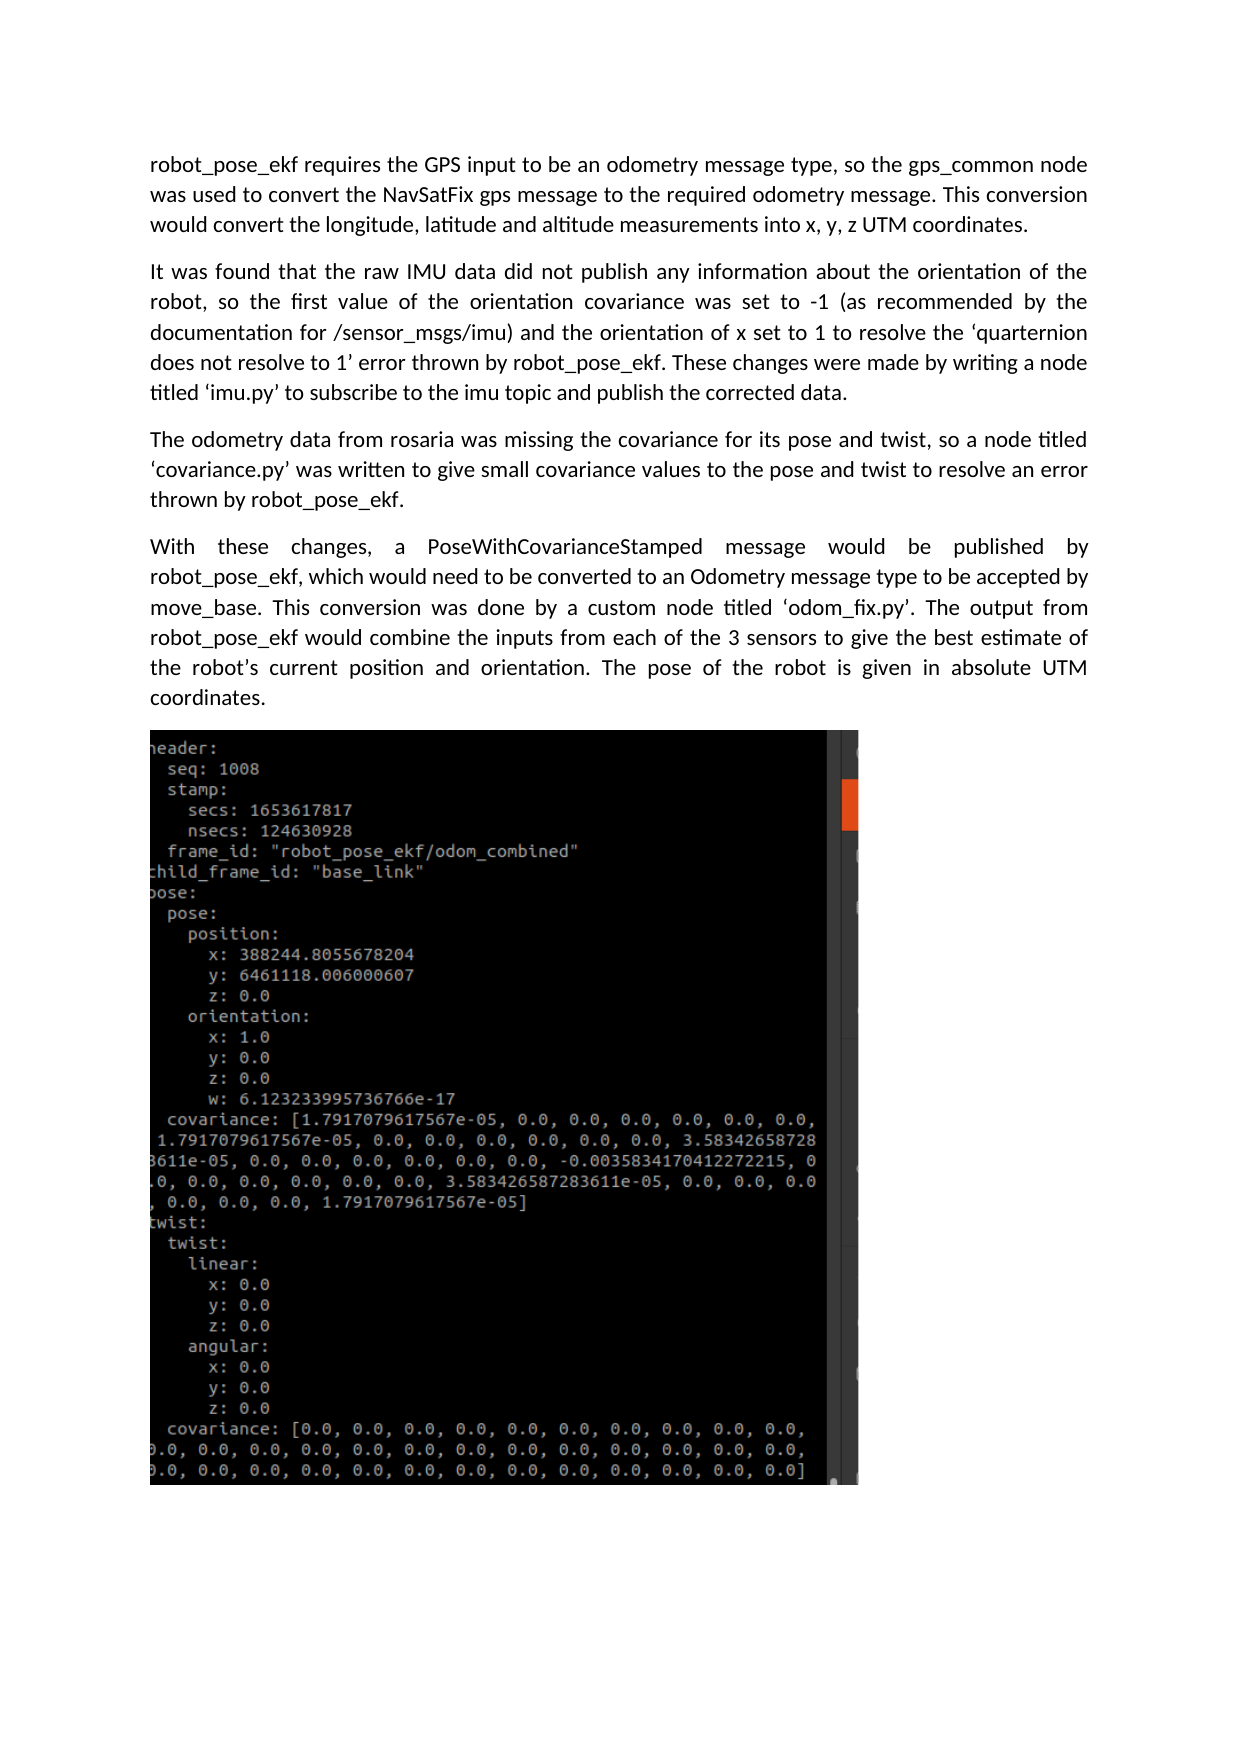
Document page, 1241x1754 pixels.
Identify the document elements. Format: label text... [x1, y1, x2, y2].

text robot_pose_ekf requires the GPS input to be an odometry message type, so the gps_common node was used to convert the NavSatFix gps message to the required odometry message. This conversion would convert the longitude, latitude and altitude measurements into x, y, z UTM coordinates. [150, 150, 1090, 238]
text With these changes, a PoseWithCovarianceStamped message would be published by robot_pose_ekf, which would need to be converted to an Odometry message type to be accepted by move_base. This conversion was done by a custom node titled ‘odom_fix.py’. The output from robot_pose_ekf would combine the inputs from each of the 3 sensors to give the best estimate of the robot’s current position and orientation. The pose of the robot is given in absolute UTM coordinates. [150, 532, 1090, 711]
text It was found that the raw IMU data did not publish any information about the orientation of the robot, so the first value of the orientation covariance was set to -1 (as recommended by the documentation for /sensor_msgs/imu) and the orientation of x set to 1 to resolve the ‘quarternion does not resolve to 1’ error thrown by robot_pose_ekf. These changes were made by writing a node titled ‘imu.py’ to subscribe to the imu topic and publish the corrected data. [150, 257, 1090, 406]
picture [150, 730, 859, 1485]
text The odometry data from rosaria was missing the covariance for its pose and twist, so a node titled ‘covariance.py’ was written to give small covariance values to the pose and twist to resolve an error thrown by robot_pose_ekf. [150, 425, 1090, 513]
